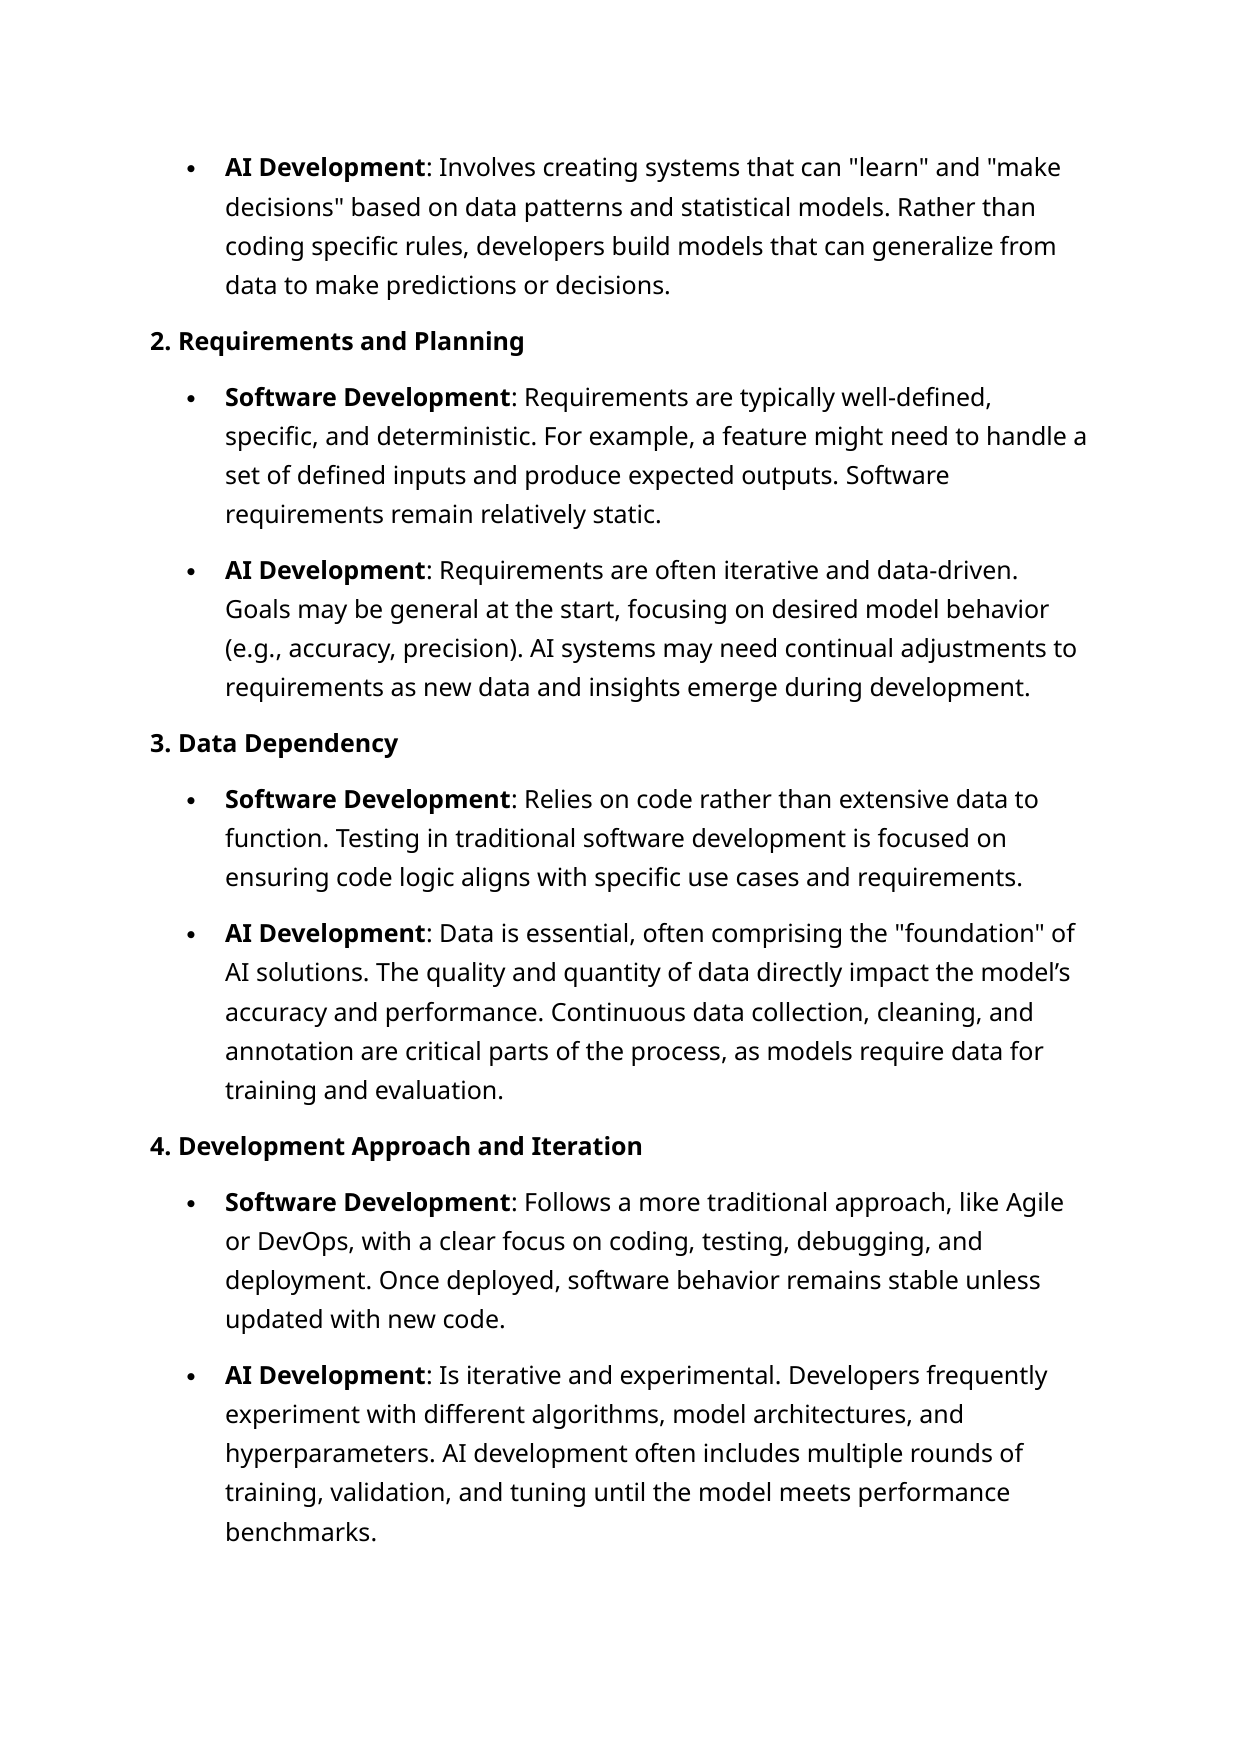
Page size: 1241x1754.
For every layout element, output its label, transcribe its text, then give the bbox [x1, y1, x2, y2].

list Software Development: Requirements are typically well-defined, specific, and deterministic. For example, a feature might need to handle a set of defined inputs and produce expected outputs. Software requirements remain relatively static. [187, 379, 1090, 531]
list AI Development: Is iterative and experimental. Developers frequently experiment with different algorithms, model architectures, and hyperparameters. AI development often includes multiple rounds of training, validation, and tuning until the model meets performance benchmarks. [187, 1357, 1090, 1548]
list AI Development: Requirements are often iterative and data-driven. Goals may be general at the start, focusing on desired model behavior (e.g., accuracy, precision). AI systems may need continual adjustments to requirements as new data and insights emerge during development. [187, 552, 1090, 704]
text 3. Data Dependency [150, 726, 1090, 760]
text 4. Development Approach and Iteration [150, 1128, 1090, 1162]
list AI Development: Data is essential, often comprising the "foundation" of AI solutions. The quality and quantity of data directly impact the model’s accuracy and performance. Continuous data collection, cleaning, and annotation are critical parts of the process, as models require data for training and evaluation. [187, 916, 1090, 1107]
list Software Development: Follows a more traditional approach, like Agile or DevOps, with a clear focus on coding, testing, debugging, and deployment. Once deployed, software behavior remains stable unless updated with new code. [187, 1184, 1090, 1336]
text 2. Requirements and Planning [150, 323, 1090, 357]
list Software Development: Relies on code rather than extensive data to function. Testing in traditional software development is focused on ensuring code logic aligns with specific use cases and requirements. [187, 782, 1090, 894]
list AI Development: Involves creating systems that can "learn" and "make decisions" based on data patterns and statistical models. Rather than coding specific rules, developers build models that can generalize from data to make predictions or decisions. [187, 150, 1090, 302]
